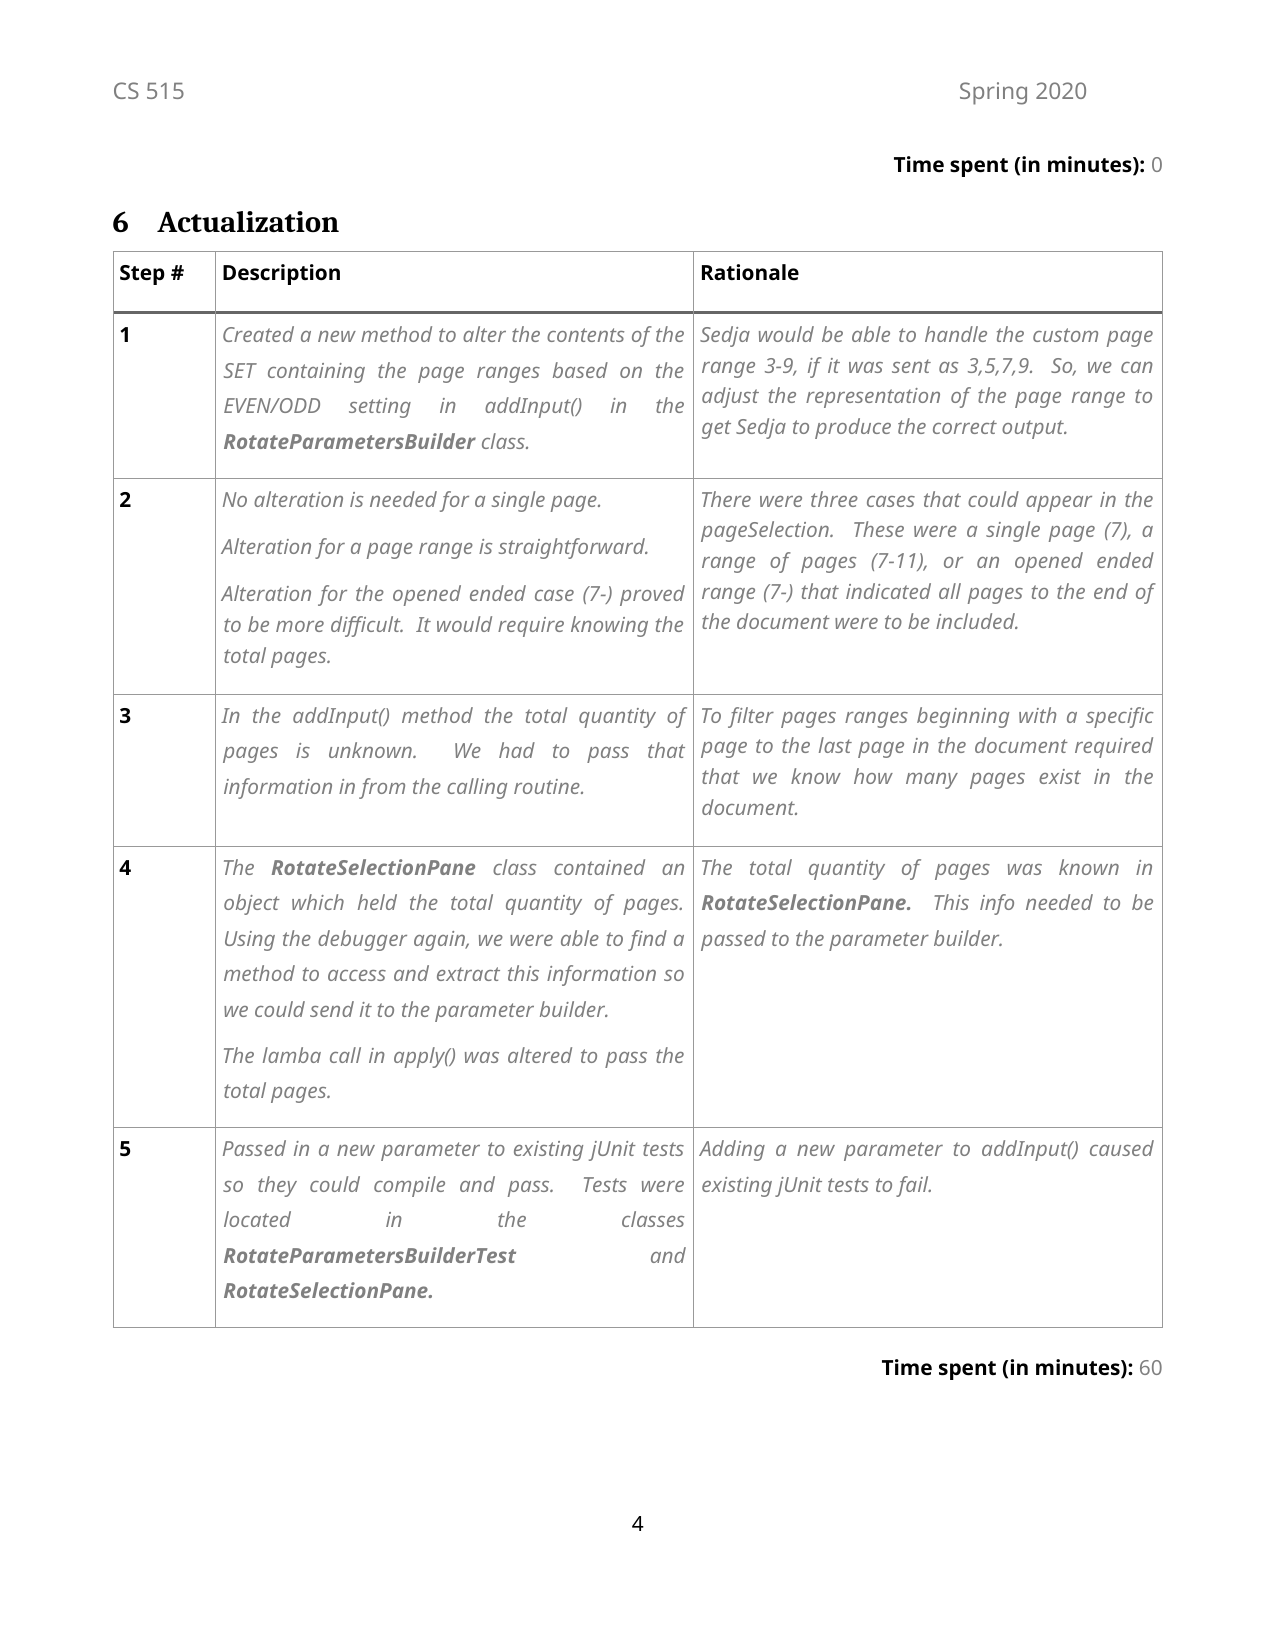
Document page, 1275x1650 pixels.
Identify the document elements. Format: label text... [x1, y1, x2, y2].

text Time spent (in minutes): 0 [112, 150, 1162, 178]
table_cell In the addInput() method the total quantity of pages is unknown. We had to pass that information in from the calling routine. [216, 695, 693, 846]
table_header Description [216, 252, 693, 311]
table_cell Adding a new parameter to addInput() caused existing jUnit tests to fail. [694, 1128, 1162, 1327]
table_cell No alteration is needed for a single page. Alteration for a page range is straightforward. Alteration for the opened ended case (7-) proved to be more difficult. It would require knowing the total pages. [216, 479, 693, 694]
table_cell There were three cases that could appear in the pageSelection. These were a single page (7), a range of pages (7-11), or an opened ended range (7-) that indicated all pages to the end of the document were to be included. [694, 479, 1162, 694]
table_cell The total quantity of pages was known in RotateSelectionPane. This info needed to be passed to the parameter builder. [694, 847, 1162, 1127]
table_cell The RotateSelectionPane class contained an object which held the total quantity of pages. Using the debugger again, we were able to find a method to access and extract this information so we could send it to the parameter builder. The lamba call in apply() was altered to pass the total pages. [216, 847, 693, 1127]
table_cell 3 [114, 695, 215, 846]
table_cell 5 [114, 1128, 215, 1327]
text Time spent (in minutes): 60 [112, 1353, 1162, 1382]
table_cell Sedja would be able to handle the custom page range 3-9, if it was sent as 3,5,7,9. So, we can adjust the representation of the page range to get Sedja to produce the correct output. [694, 314, 1162, 478]
table_cell 2 [114, 479, 215, 694]
table_cell Created a new method to alter the contents of the SET containing the page ranges based on the EVEN/ODD setting in addInput() in the RotateParametersBuilder class. [216, 314, 693, 478]
table_cell 4 [114, 847, 215, 1127]
table_cell 1 [114, 314, 215, 478]
table_cell Passed in a new parameter to existing jUnit tests so they could compile and pass. Tests were located in the classes RotateParametersBuilderTest and RotateSelectionPane. [216, 1128, 693, 1327]
subtitle Actualization [112, 205, 1162, 239]
table_header Step # [114, 252, 215, 311]
table_cell To filter pages ranges beginning with a specific page to the last page in the document required that we know how many pages exist in the document. [694, 695, 1162, 846]
table_header Rationale [694, 252, 1162, 311]
